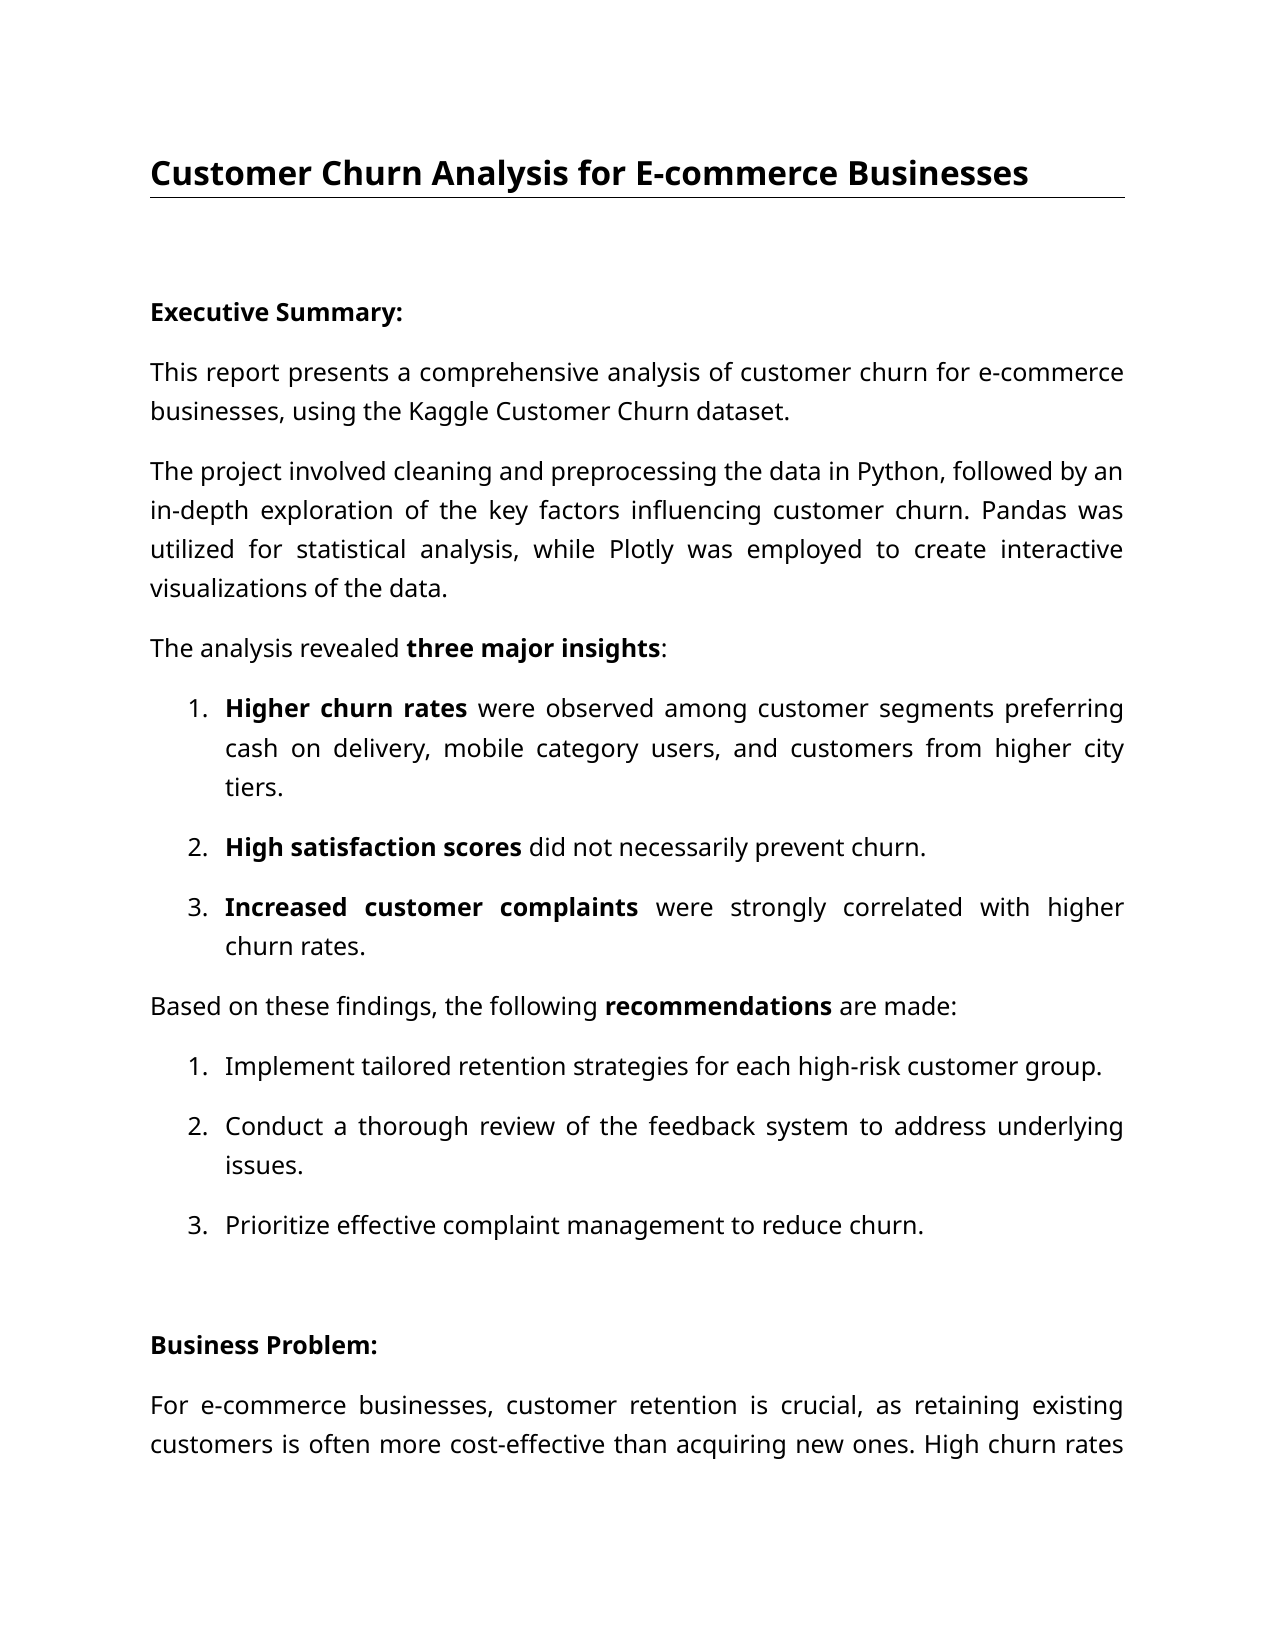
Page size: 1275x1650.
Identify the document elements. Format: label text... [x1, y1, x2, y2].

list Conduct a thorough review of the feedback system to address underlying issues. [187, 1109, 1125, 1182]
text Business Problem: [150, 1328, 1125, 1362]
text The project involved cleaning and preprocessing the data in Python, followed by an in-depth exploration of the key factors influencing customer churn. Pandas was utilized for statistical analysis, while Plotly was employed to create interactive visualizations of the data. [150, 454, 1125, 605]
text The analysis revealed three major insights: [150, 631, 1125, 665]
text Based on these findings, the following recommendations are made: [150, 989, 1125, 1023]
text Customer Churn Analysis for E-commerce Businesses [150, 150, 1125, 197]
text This report presents a comprehensive analysis of customer churn for e-commerce businesses, using the Kaggle Customer Churn dataset. [150, 354, 1125, 428]
list Prioritize effective complaint management to reduce churn. [187, 1208, 1125, 1242]
list Higher churn rates were observed among customer segments preferring cash on delivery, mobile category users, and customers from higher city tiers. [187, 691, 1125, 803]
list Increased customer complaints were strongly correlated with higher churn rates. [187, 889, 1125, 963]
list High satisfaction scores did not necessarily prevent churn. [187, 829, 1125, 863]
list Implement tailored retention strategies for each high-risk customer group. [187, 1049, 1125, 1083]
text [150, 1388, 1125, 1461]
text Executive Summary: [150, 294, 1125, 328]
